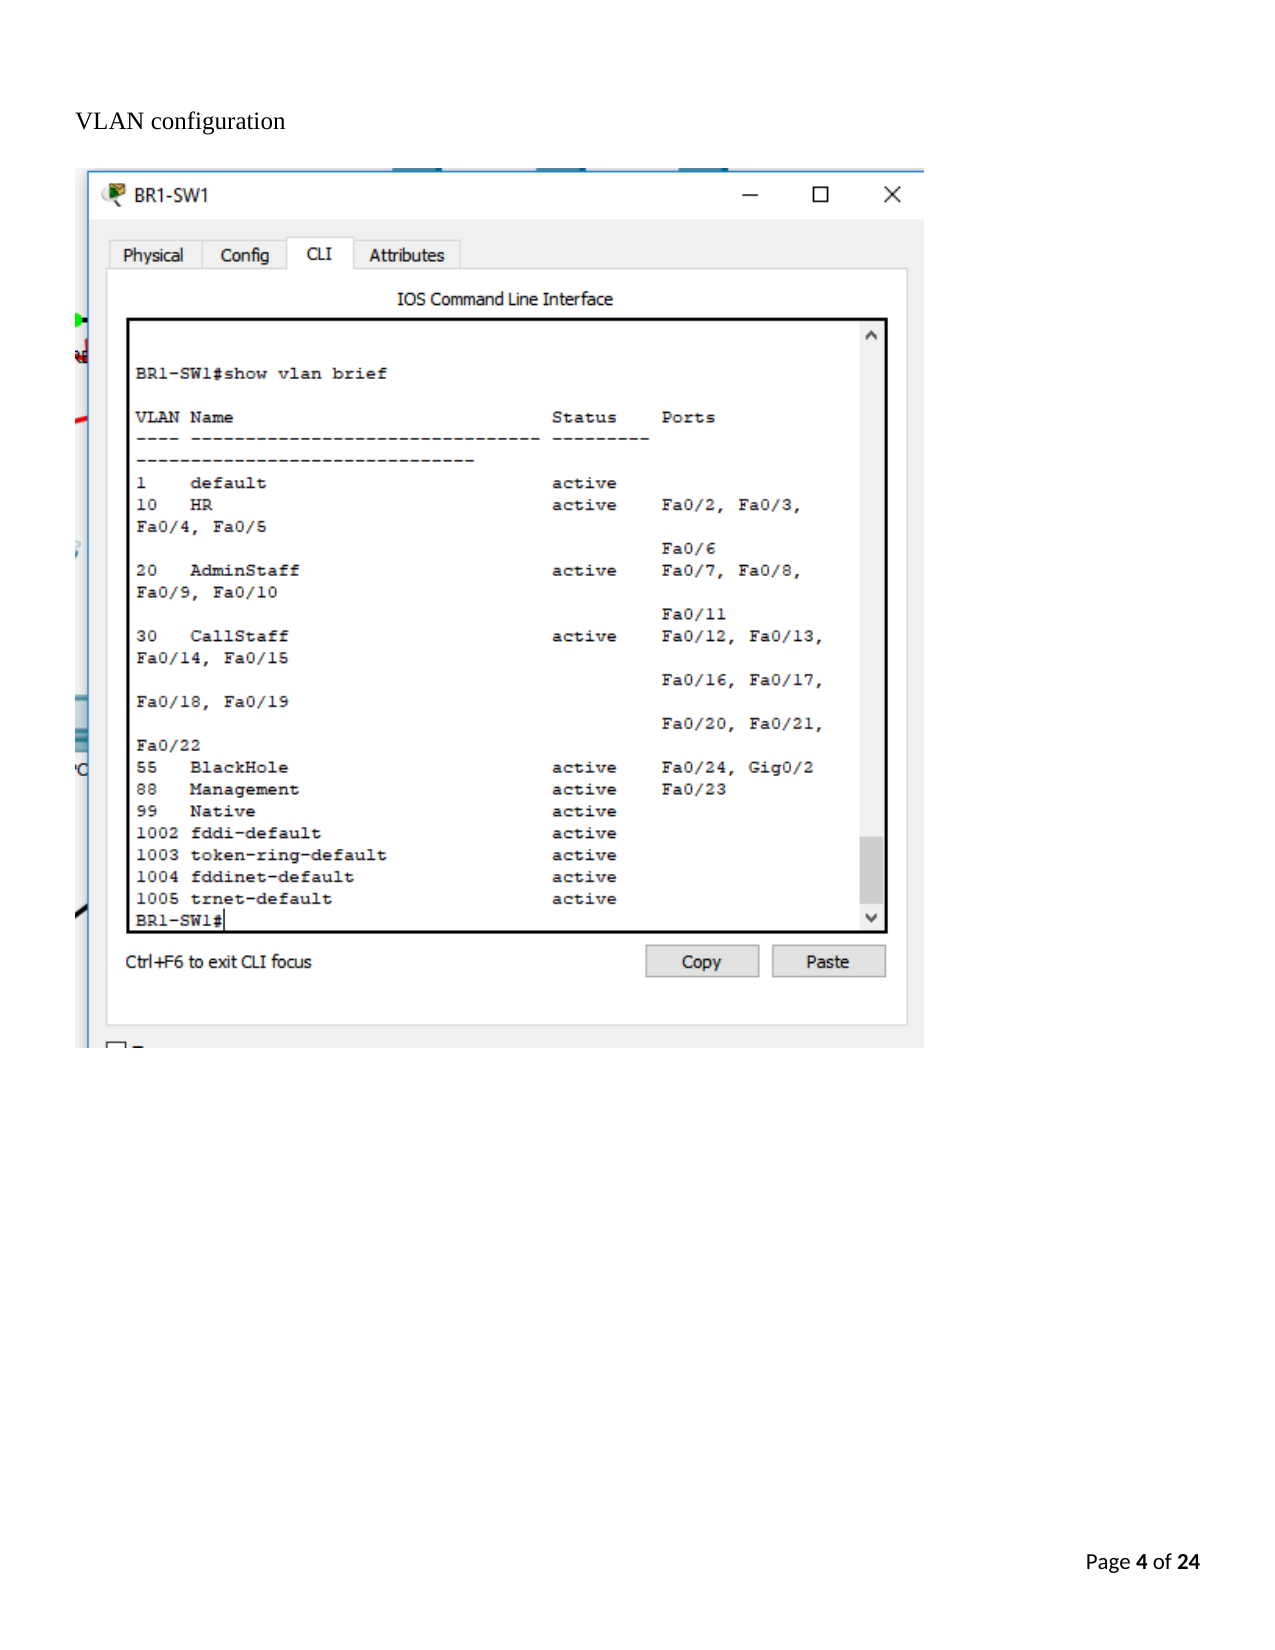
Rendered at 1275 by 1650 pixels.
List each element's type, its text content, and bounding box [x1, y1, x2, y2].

text VLAN configuration [75, 106, 1200, 135]
picture [75, 168, 924, 1048]
